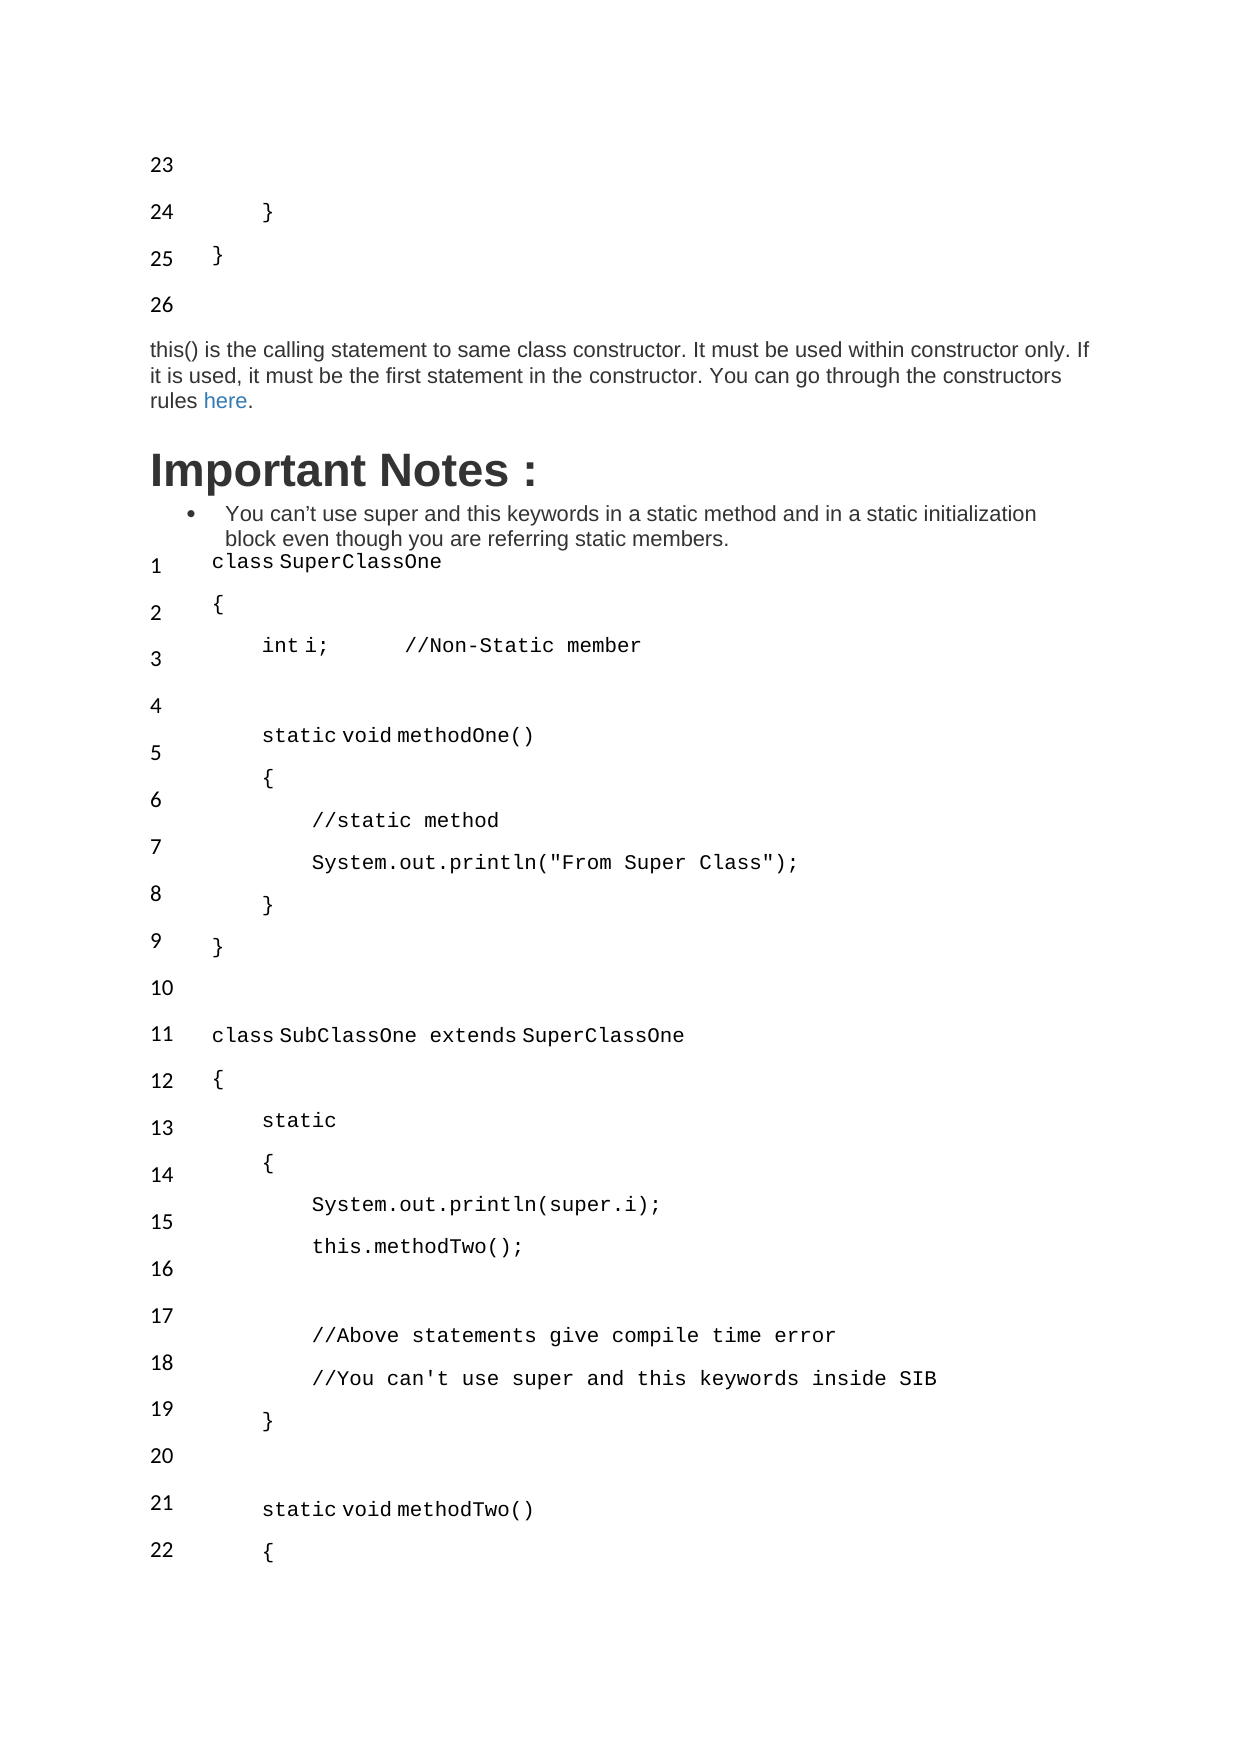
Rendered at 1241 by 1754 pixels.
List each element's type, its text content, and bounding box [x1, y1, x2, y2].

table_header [150, 551, 212, 1584]
text this() is the calling statement to same class constructor. It must be used within constructor only. If it is used, it must be the first statement in the constructor. You can go through the constructors rules here. [150, 337, 1090, 413]
list You can’t use super and this keywords in a static method and in a static initialization block even though you are referring static members. [187, 500, 1090, 551]
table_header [212, 150, 1240, 337]
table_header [212, 551, 1240, 1584]
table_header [150, 150, 212, 337]
subtitle Important Notes : [150, 442, 1090, 496]
